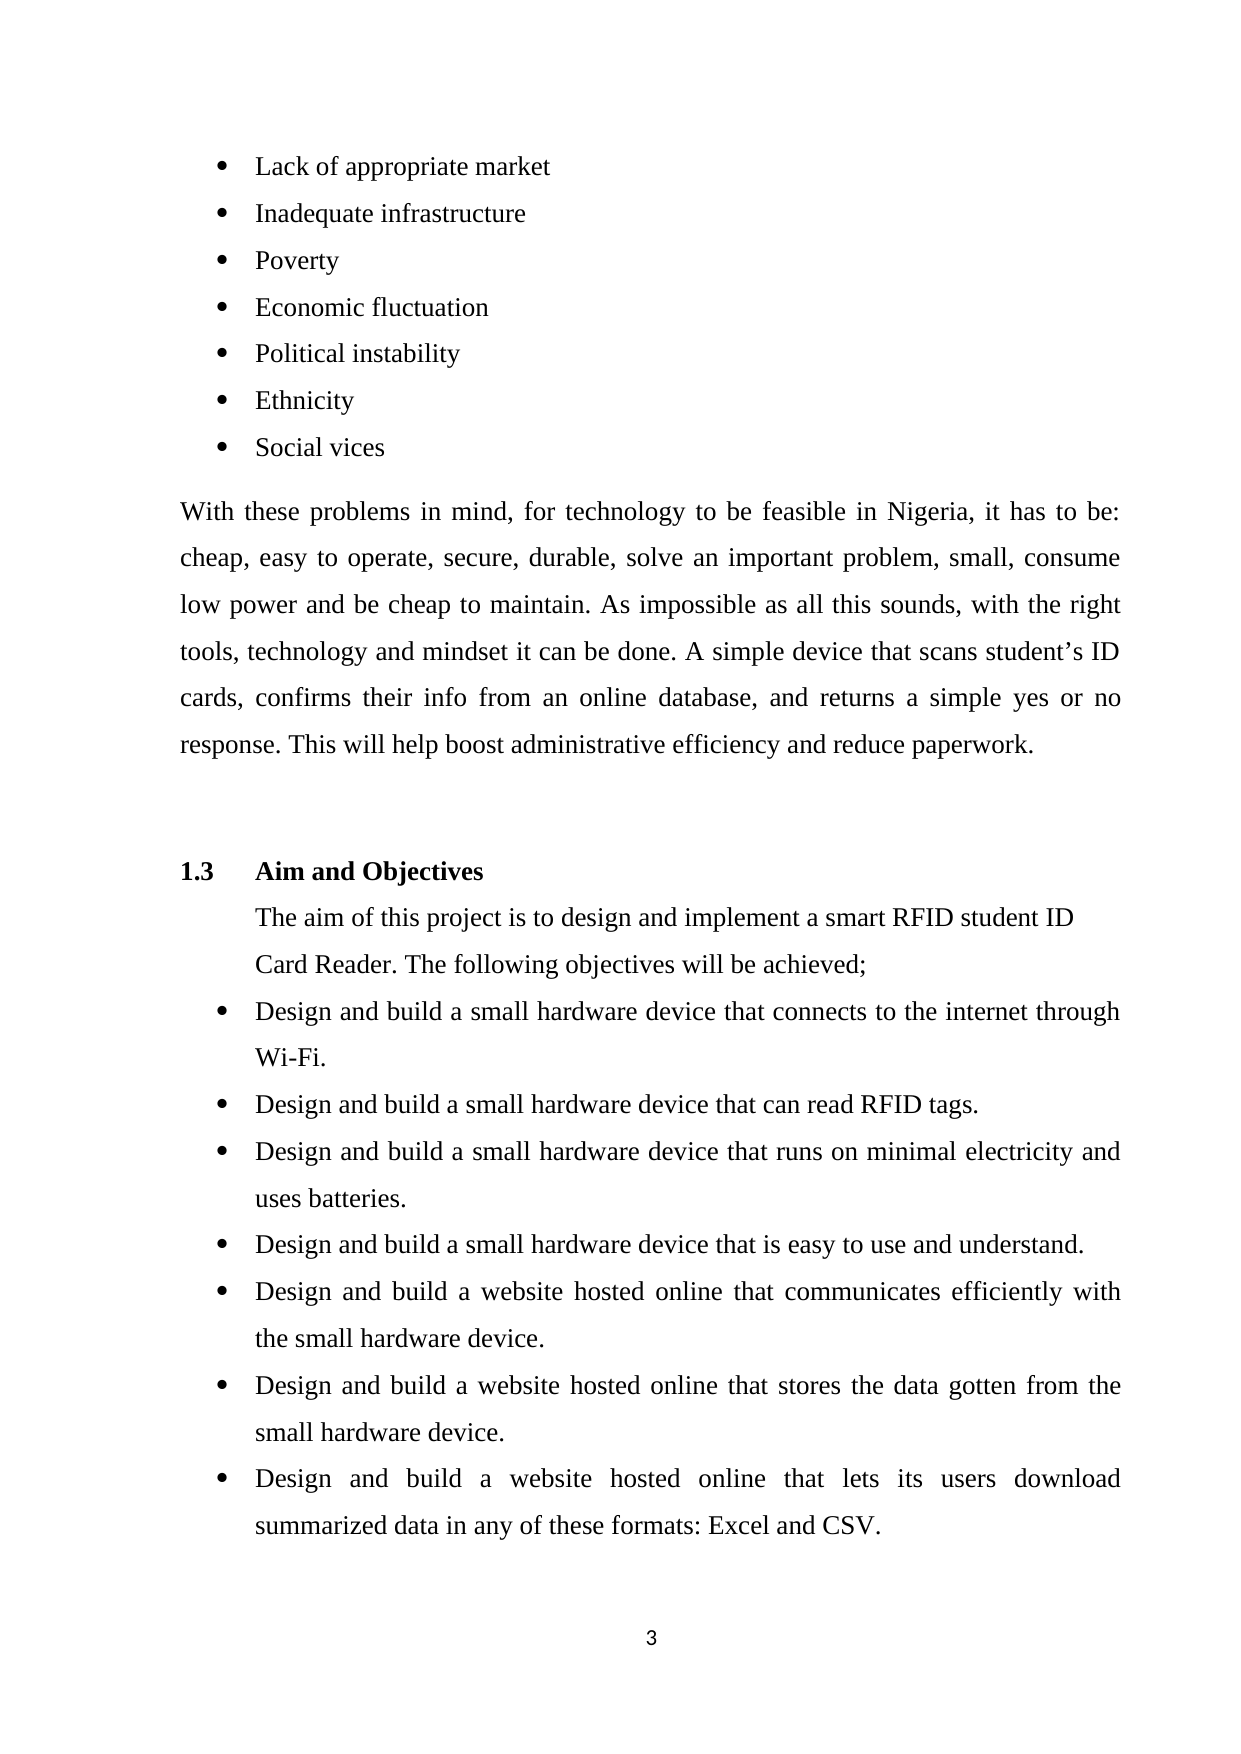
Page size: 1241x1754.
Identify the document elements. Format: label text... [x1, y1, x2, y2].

list The aim of this project is to design and implement a smart RFID student ID Card Reader. The following objectives will be achieved; [255, 901, 1122, 979]
text With these problems in mind, for technology to be feasible in Nigeria, it has to be: cheap, easy to operate, secure, durable, solve an important problem, small, consume low power and be cheap to maintain. As impossible as all this sounds, with the right tools, technology and mindset it can be done. A simple device that scans student’s ID cards, confirms their info from an online database, and returns a simple yes or no response. This will help boost administrative efficiency and reduce paperwork. [180, 495, 1122, 759]
list Design and build a small hardware device that can read RFID tags. [217, 1088, 1122, 1119]
list Design and build a small hardware device that runs on minimal electricity and uses batteries. [217, 1135, 1122, 1213]
list Design and build a website hosted online that communicates efficiently with the small hardware device. [217, 1275, 1122, 1353]
list Social vices [217, 431, 1122, 462]
list Design and build a website hosted online that lets its users download summarized data in any of these formats: Excel and CSV. [217, 1462, 1122, 1540]
list Inadequate infrastructure [217, 197, 1122, 228]
list Design and build a small hardware device that is easy to use and understand. [217, 1228, 1122, 1260]
list Ethnicity [217, 384, 1122, 416]
list Poverty [217, 244, 1122, 275]
list Political instability [217, 337, 1122, 369]
list Lack of appropriate market [217, 150, 1122, 181]
list Design and build a small hardware device that connects to the internet through Wi-Fi. [217, 995, 1122, 1073]
list Economic fluctuation [217, 291, 1122, 322]
list Aim and Objectives [180, 855, 1122, 886]
list Design and build a website hosted online that stores the data gotten from the small hardware device. [217, 1369, 1122, 1447]
